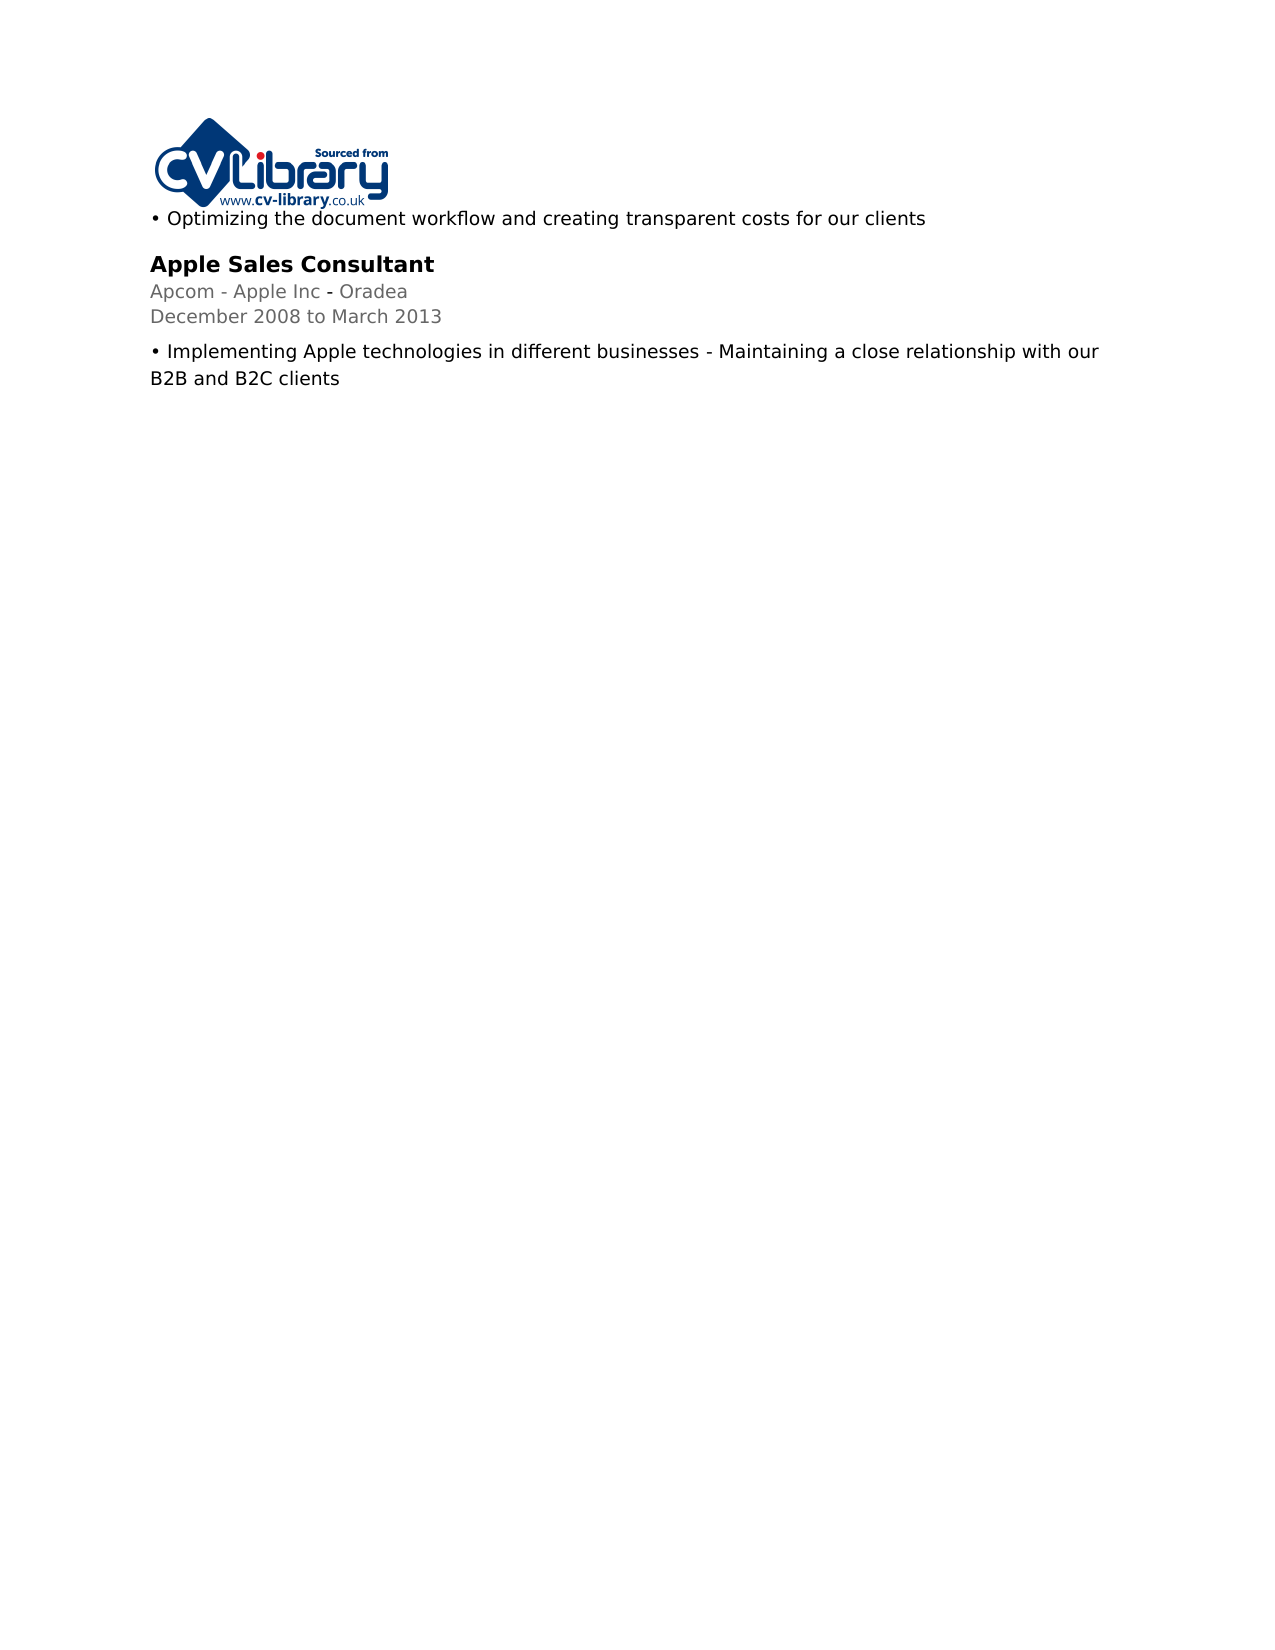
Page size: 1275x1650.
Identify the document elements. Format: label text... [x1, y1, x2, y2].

text • Optimizing the document workflow and creating transparent costs for our clients [150, 175, 1188, 230]
text • Implementing Apple technologies in different businesses - Maintaining a close relationship with our B2B and B2C clients [150, 341, 1105, 389]
picture [150, 118, 393, 175]
text Apple Sales Consultant Apcom - Apple Inc - Oradea December 2008 to March 2013 [150, 252, 450, 328]
